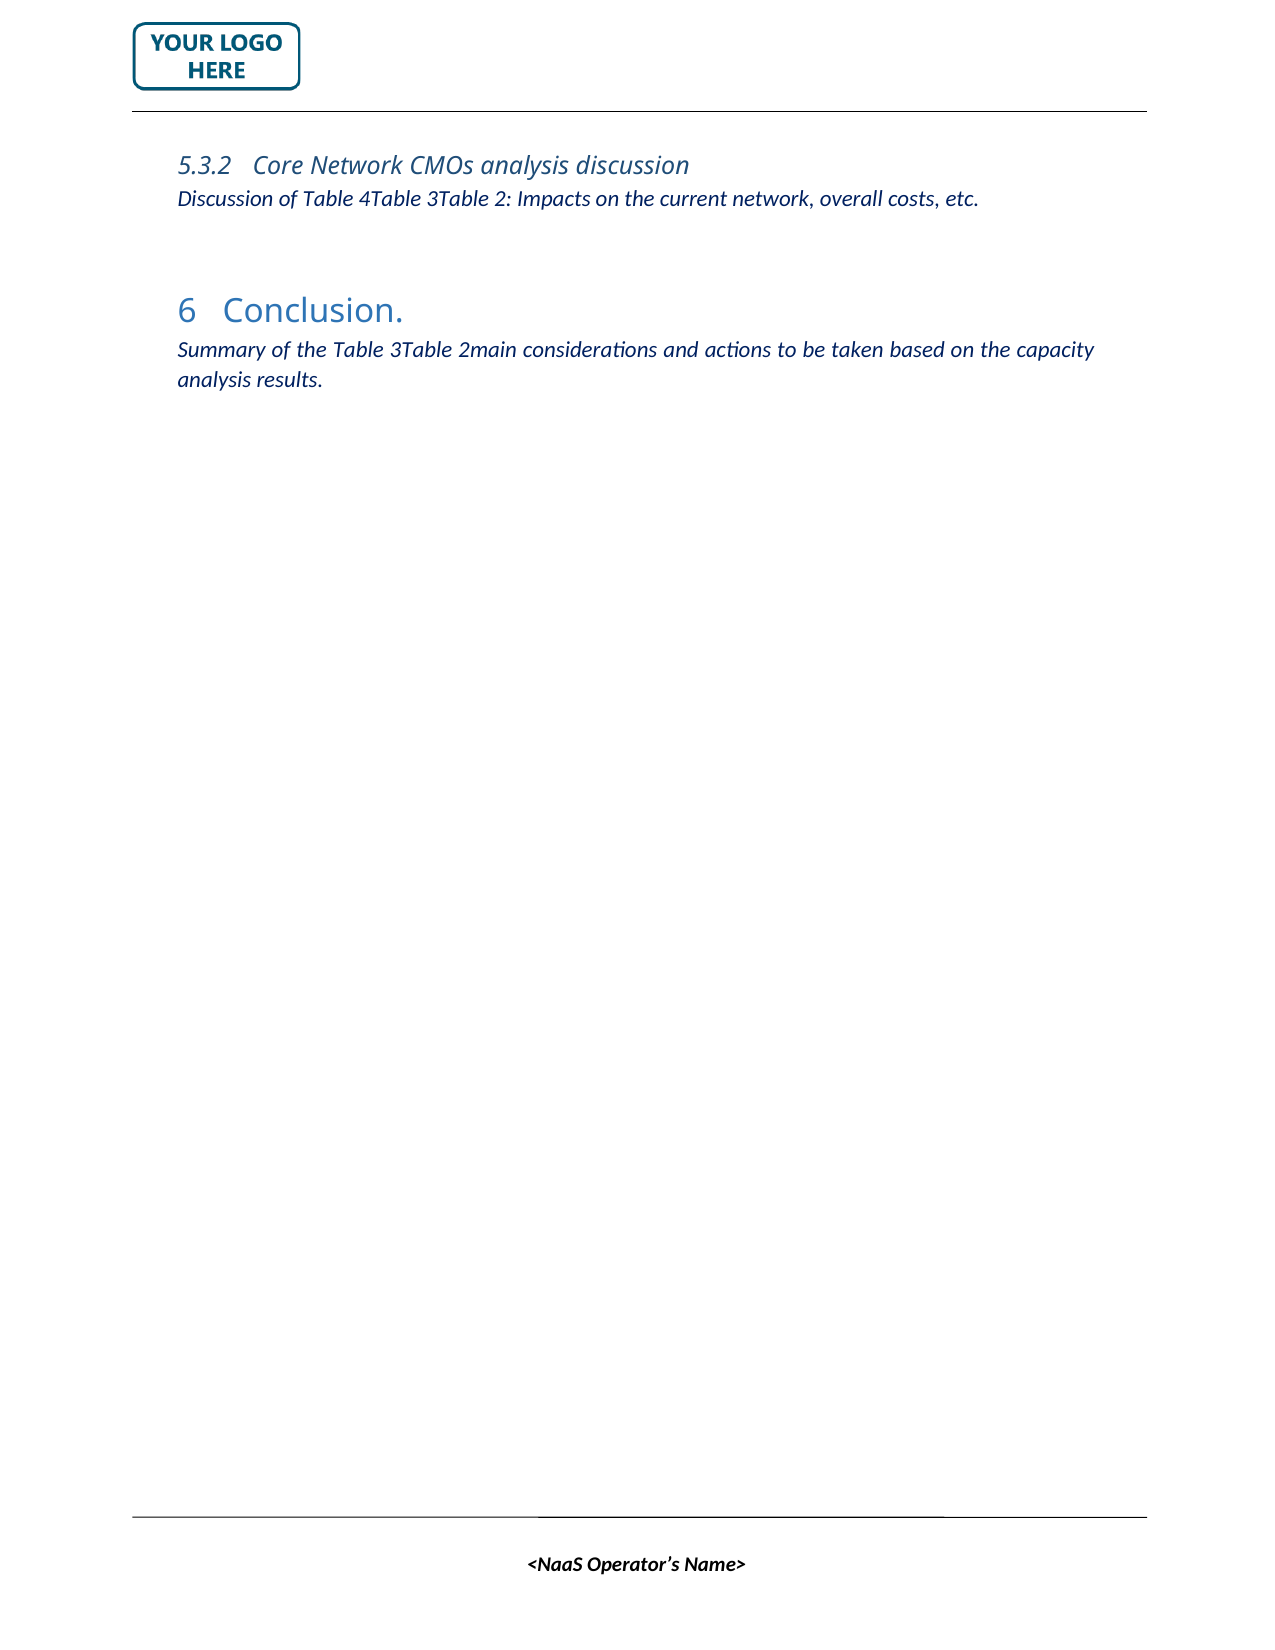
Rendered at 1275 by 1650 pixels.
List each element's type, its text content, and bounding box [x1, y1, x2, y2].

subtitle Conclusion. [177, 286, 1098, 332]
text Discussion of Table 4: Impacts on the current network, overall costs, etc. [177, 184, 1098, 212]
picture [136, 26, 297, 86]
picture [132, 83, 301, 98]
text Summary of the main considerations and actions to be taken based on the capacity analysis results. [177, 335, 1098, 394]
picture [132, 20, 301, 30]
subtitle Core Network CMOs analysis discussion [177, 148, 1098, 182]
